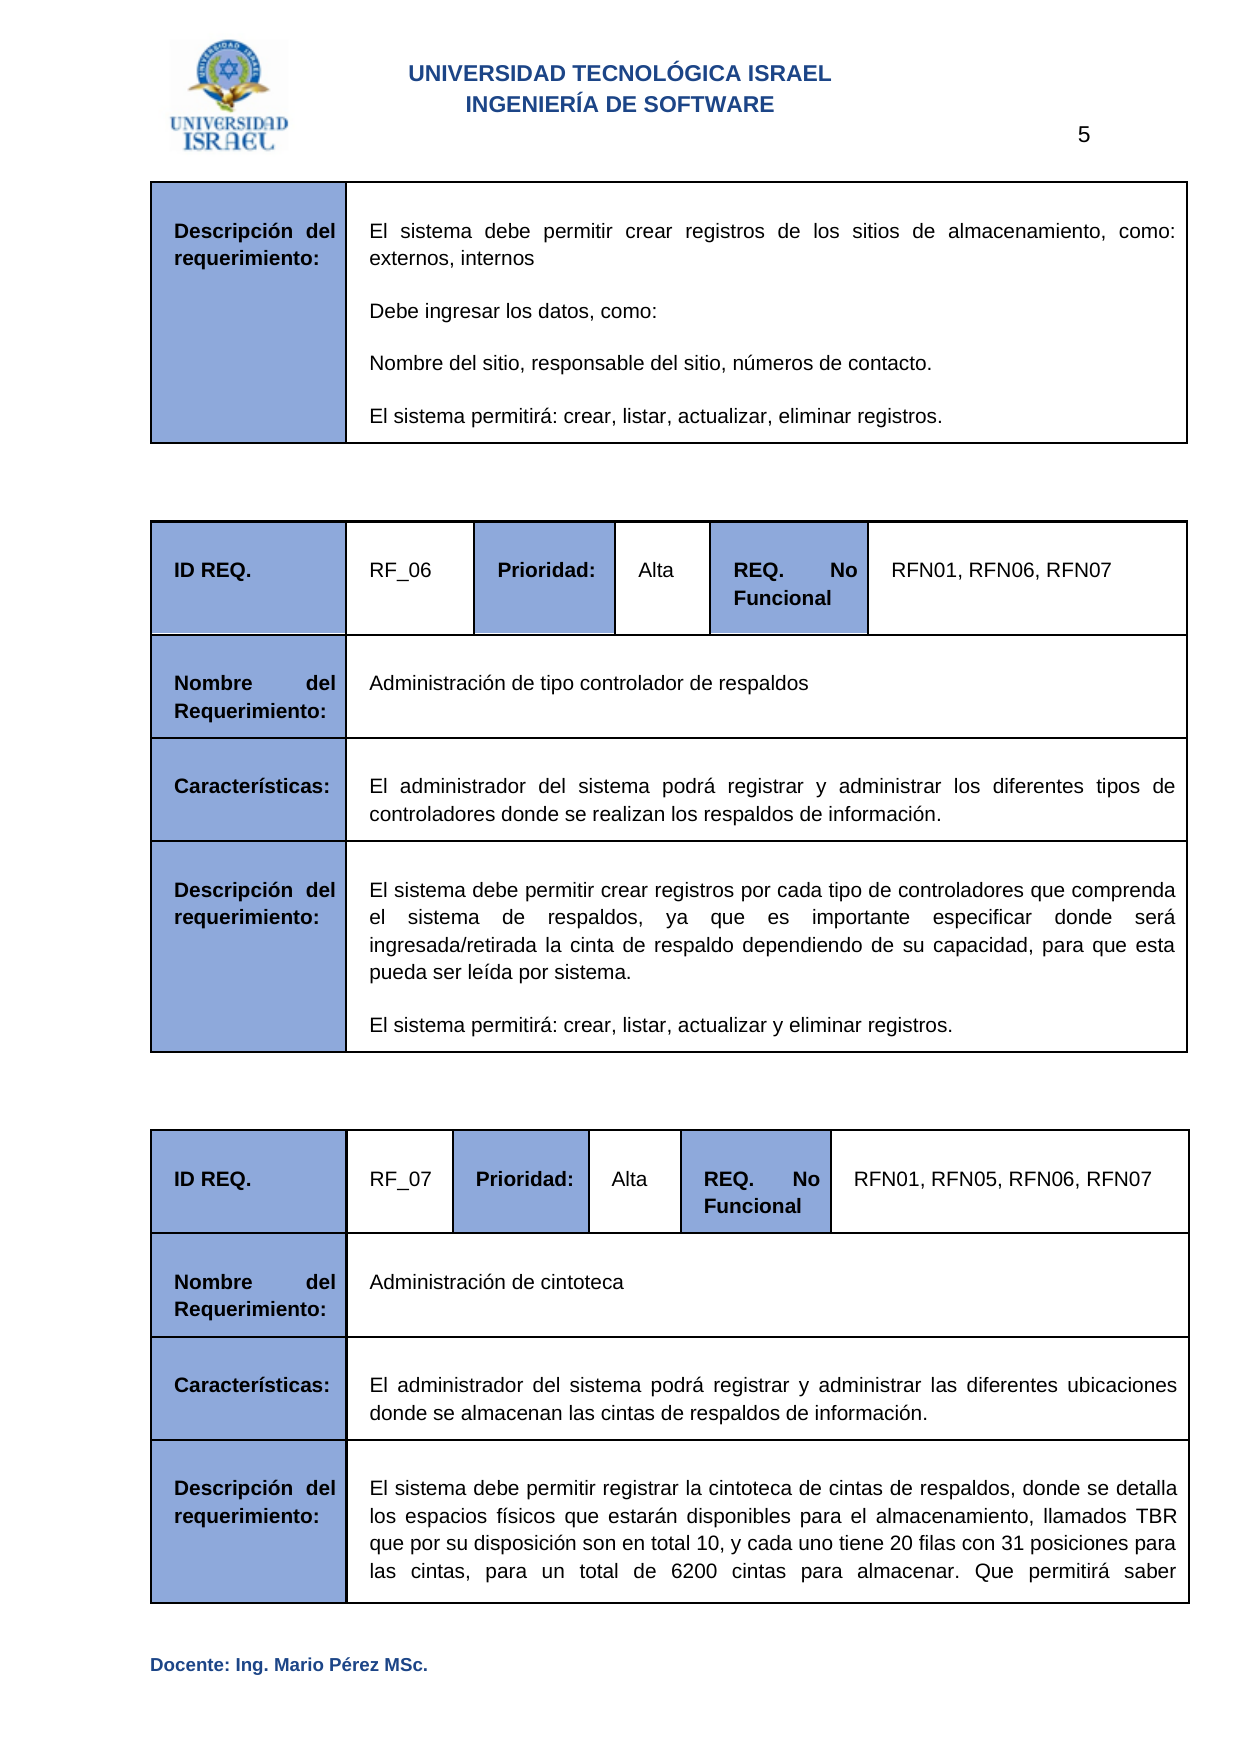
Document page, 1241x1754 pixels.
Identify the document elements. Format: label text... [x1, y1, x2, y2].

picture [150, 29, 307, 161]
table_header ID REQ. [152, 1131, 345, 1232]
table_header REQ. No Funcional [682, 1131, 830, 1232]
table_header Prioridad: [475, 523, 614, 633]
table_cell Nombre del Requerimiento: [152, 636, 345, 737]
table_header Alta [590, 1131, 680, 1232]
table_cell El administrador del sistema podrá registrar y administrar los diferentes tipos de controladores donde se realizan los respaldos de información. [347, 739, 1186, 840]
table_header ID REQ. [152, 523, 345, 633]
table_cell Nombre del Requerimiento: [152, 1234, 345, 1336]
table_header Alta [616, 523, 709, 633]
table_header RF_06 [347, 523, 473, 633]
table_cell El sistema debe permitir crear registros por cada tipo de controladores que comprenda el sistema de respaldos, ya que es importante especificar donde será ingresada/retirada la cinta de respaldo dependiendo de su capacidad, para que esta pueda ser leída por sistema. El sistema permitirá: crear, listar, actualizar y eliminar registros. [347, 842, 1186, 1051]
table_cell Administración de tipo controlador de respaldos [347, 636, 1186, 737]
table_cell Características: [152, 739, 345, 840]
table_header REQ. No Funcional [711, 523, 867, 633]
table_cell Características: [152, 1338, 345, 1439]
table_cell Administración de cintoteca [348, 1234, 1188, 1336]
table_cell Descripción del requerimiento: [152, 842, 345, 1051]
table_header RFN01, RFN05, RFN06, RFN07 [832, 1131, 1188, 1232]
table_cell El administrador del sistema podrá registrar y administrar las diferentes ubicaciones donde se almacenan las cintas de respaldos de información. [348, 1338, 1188, 1439]
table_cell Descripción del requerimiento: [152, 1441, 345, 1602]
table_cell El sistema debe permitir crear registros de los sitios de almacenamiento, como: externos, internos Debe ingresar los datos, como: Nombre del sitio, responsable del sitio, números de contacto. El sistema permitirá: crear, listar, actualizar, eliminar registros. [347, 183, 1186, 442]
table_header RF_07 [348, 1131, 452, 1232]
table_header Prioridad: [454, 1131, 588, 1232]
table_cell Descripción del requerimiento: [152, 183, 345, 442]
table_header RFN01, RFN06, RFN07 [869, 523, 1186, 633]
